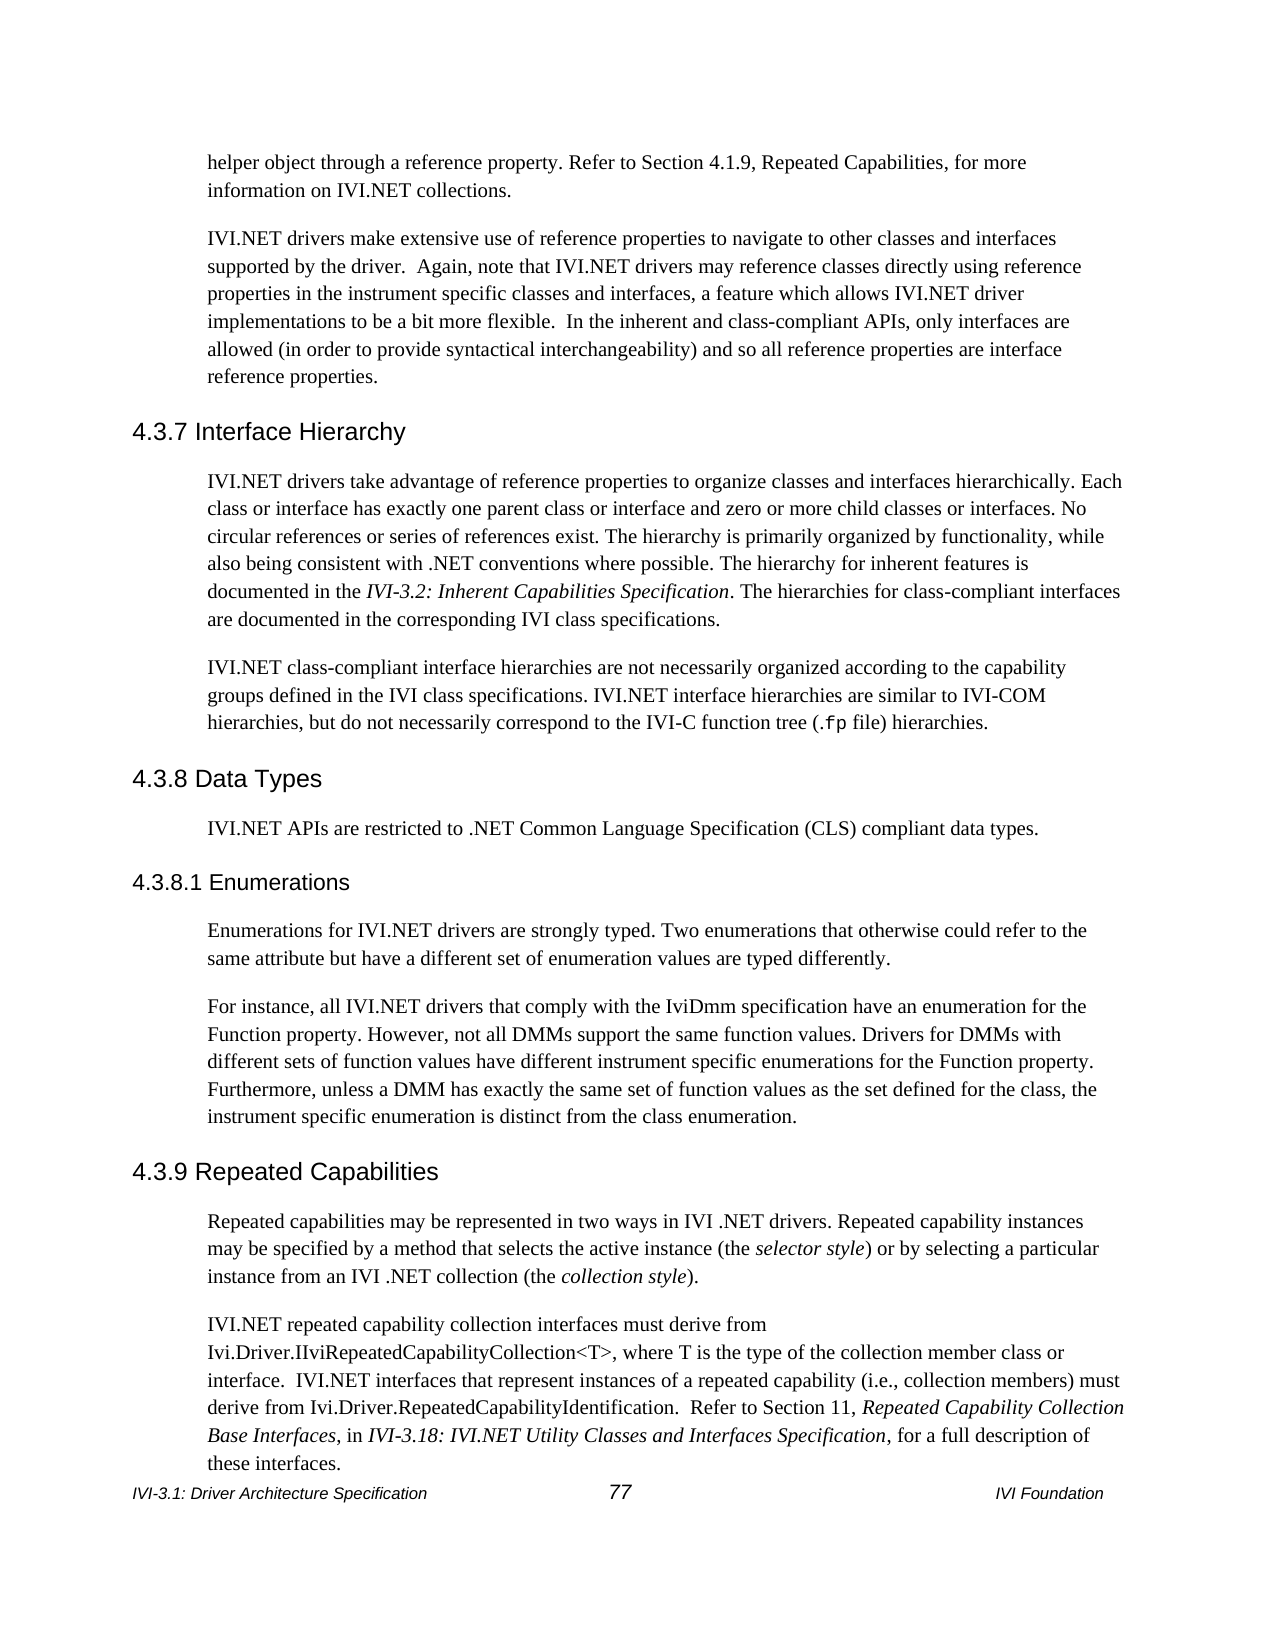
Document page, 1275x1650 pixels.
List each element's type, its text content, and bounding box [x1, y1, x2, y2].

text For instance, all IVI.NET drivers that comply with the IviDmm specification have an enumeration for the Function property. However, not all DMMs support the same function values. Drivers for DMMs with different sets of function values have different instrument specific enumerations for the Function property. Furthermore, unless a DMM has exactly the same set of function values as the set defined for the class, the instrument specific enumeration is distinct from the class enumeration. [207, 994, 1125, 1128]
text IVI.NET repeated capability collection interfaces must derive from Ivi.Driver.IIviRepeatedCapabilityCollection<T>, where T is the type of the collection member class or interface. IVI.NET interfaces that represent instances of a repeated capability (i.e., collection members) must derive from Ivi.Driver.RepeatedCapabilityIdentification. Refer to Section 11, Repeated Capability Collection Base Interfaces, in IVI-3.18: IVI.NET Utility Classes and Interfaces Specification, for a full description of these interfaces. [207, 1312, 1125, 1474]
text IVI.NET drivers make extensive use of reference properties to navigate to other classes and interfaces supported by the driver. Again, note that IVI.NET drivers may reference classes directly using reference properties in the instrument specific classes and interfaces, a feature which allows IVI.NET driver implementations to be a bit more flexible. In the inherent and class-compliant APIs, only interfaces are allowed (in order to provide syntactical interchangeability) and so all reference properties are interface reference properties. [207, 226, 1125, 388]
subtitle Enumerations [132, 868, 1125, 895]
text IVI.NET APIs are restricted to .NET Common Language Specification (CLS) compliant data types. [207, 816, 1125, 840]
text IVI.NET drivers take advantage of reference properties to organize classes and interfaces hierarchically. Each class or interface has exactly one parent class or interface and zero or more child classes or interfaces. No circular references or series of references exist. The hierarchy is primarily organized by functionality, while also being consistent with .NET conventions where possible. The hierarchy for inherent features is documented in the IVI-3.2: Inherent Capabilities Specification. The hierarchies for class-compliant interfaces are documented in the corresponding IVI class specifications. [207, 468, 1125, 631]
subtitle Interface Hierarchy [132, 417, 1125, 445]
subtitle Repeated Capabilities [132, 1157, 1125, 1186]
text Enumerations for IVI.NET drivers are strongly typed. Two enumerations that otherwise could refer to the same attribute but have a different set of enumeration values are typed differently. [207, 918, 1125, 969]
text IVI.NET class-compliant interface hierarchies are not necessarily organized according to the capability groups defined in the IVI class specifications. IVI.NET interface hierarchies are similar to IVI-COM hierarchies, but do not necessarily correspond to the IVI-C function tree (.fp file) hierarchies. [207, 655, 1125, 735]
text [207, 150, 1125, 202]
subtitle Data Types [132, 764, 1125, 793]
text Repeated capabilities may be represented in two ways in IVI .NET drivers. Repeated capability instances may be specified by a method that selects the active instance (the selector style) or by selecting a particular instance from an IVI .NET collection (the collection style). [207, 1209, 1125, 1288]
